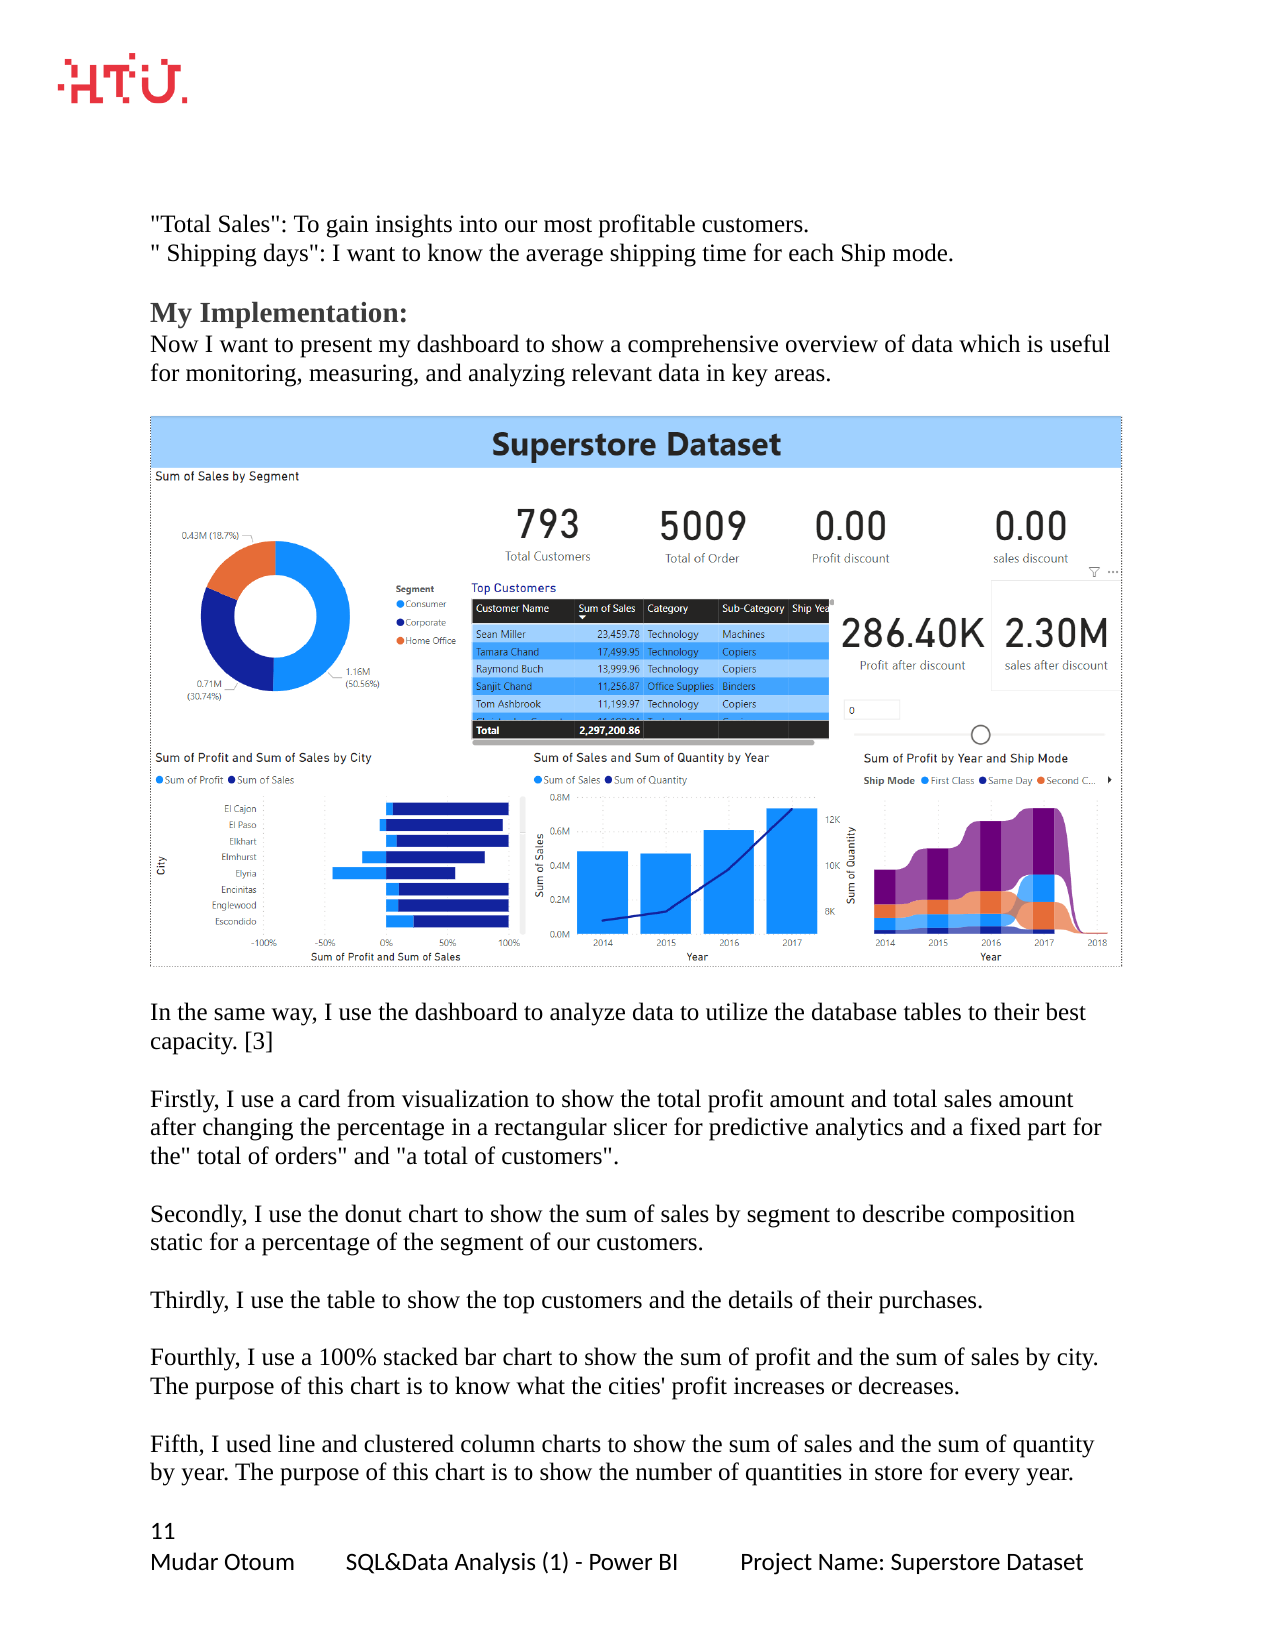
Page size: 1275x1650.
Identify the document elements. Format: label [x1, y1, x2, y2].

picture [57, 13, 188, 143]
picture [150, 415, 1123, 967]
